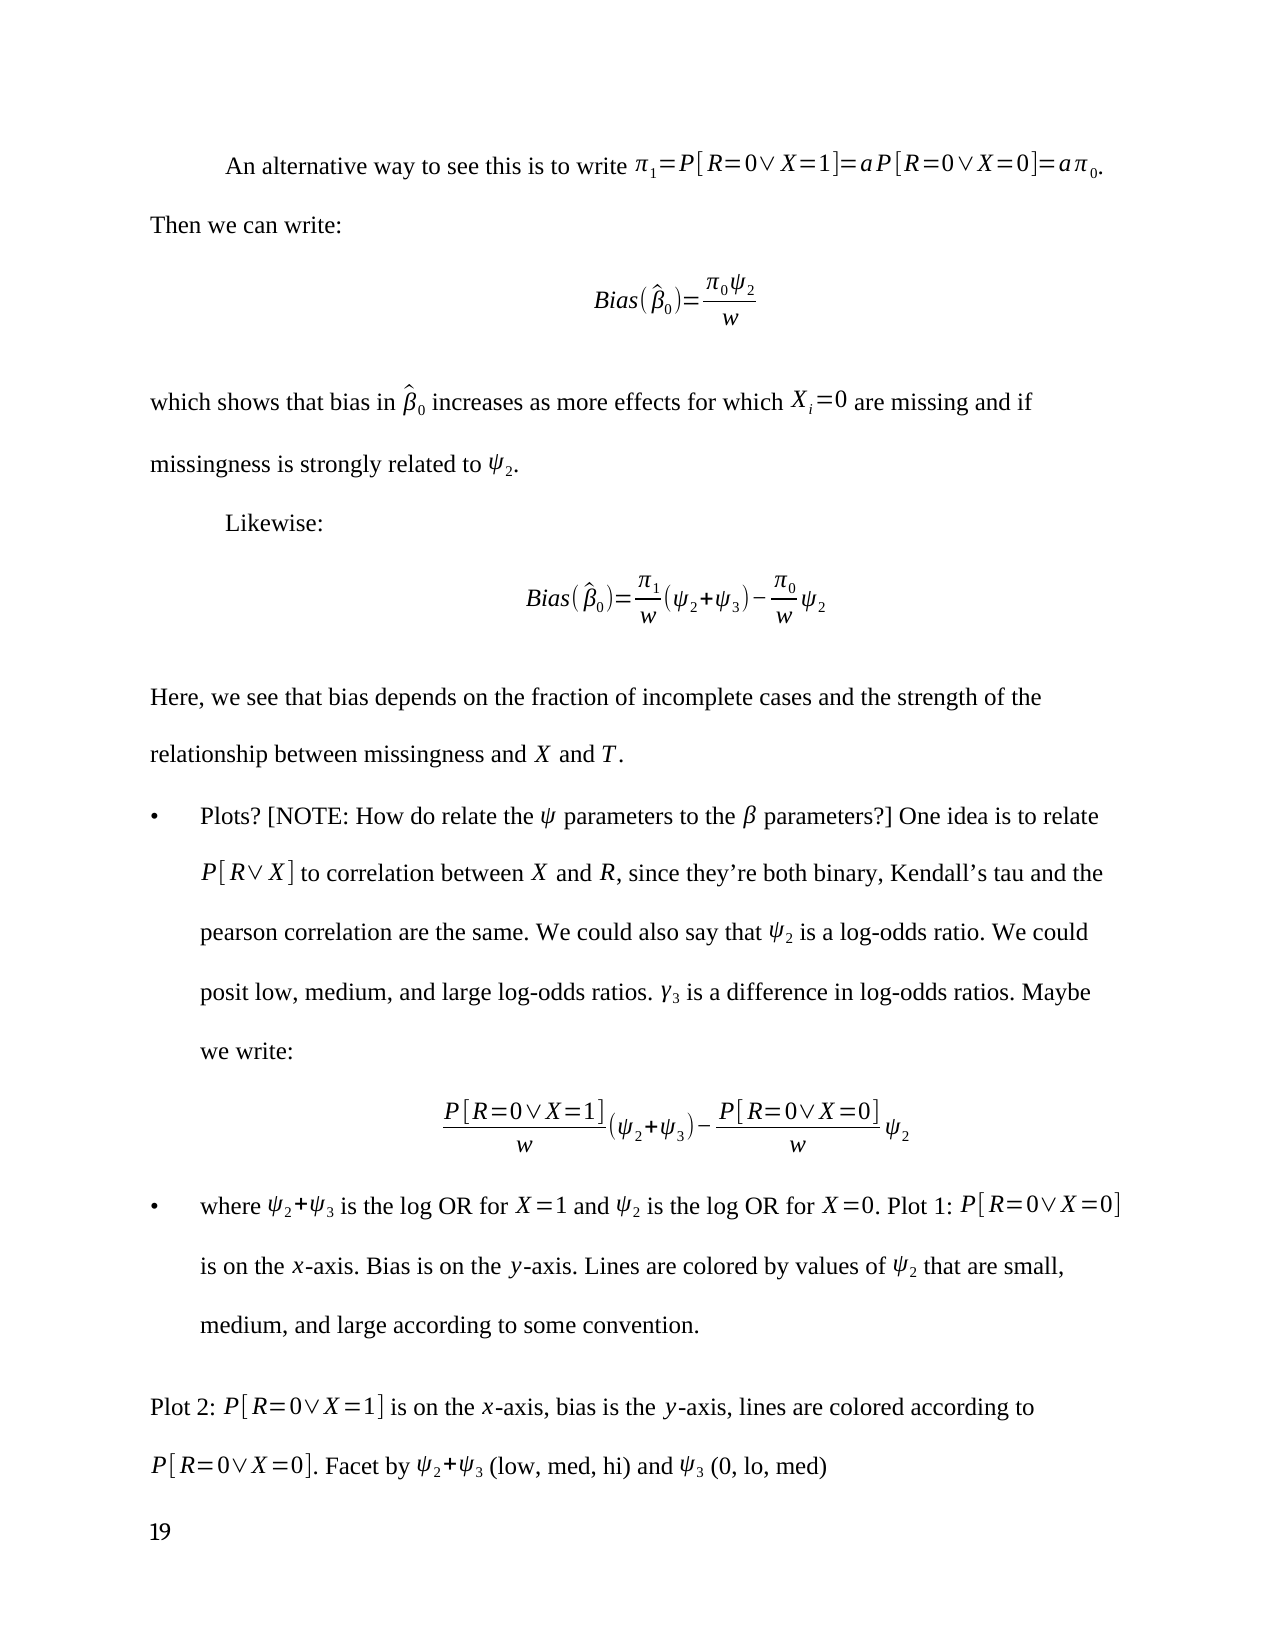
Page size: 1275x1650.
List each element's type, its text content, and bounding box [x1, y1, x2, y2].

text Here, we see that bias depends on the fraction of incomplete cases and the strength of the relationship between missingness and and . [150, 682, 1125, 768]
text An alternative way to see this is to write . Then we can write: [150, 150, 1125, 239]
text Likewise: [150, 508, 1125, 537]
text Plot 2: is on the -axis, bias is the -axis, lines are colored according to . Facet by (low, med, hi) and (0, lo, med) [150, 1392, 1125, 1481]
list Plots? [NOTE: How do relate the parameters to the parameters?] One idea is to relate to correlation between and , since they’re both binary, Kendall’s tau and the pearson correlation are the same. We could also say that is a log-odds ratio. We could posit low, medium, and large log-odds ratios. is a difference in log-odds ratios. Maybe we write: [150, 801, 1125, 1065]
text which shows that bias in increases as more effects for which are missing and if missingness is strongly related to . [150, 384, 1125, 479]
list where is the log OR for and is the log OR for . Plot 1: is on the -axis. Bias is on the -axis. Lines are colored by values of that are small, medium, and large according to some convention. [150, 1189, 1125, 1338]
